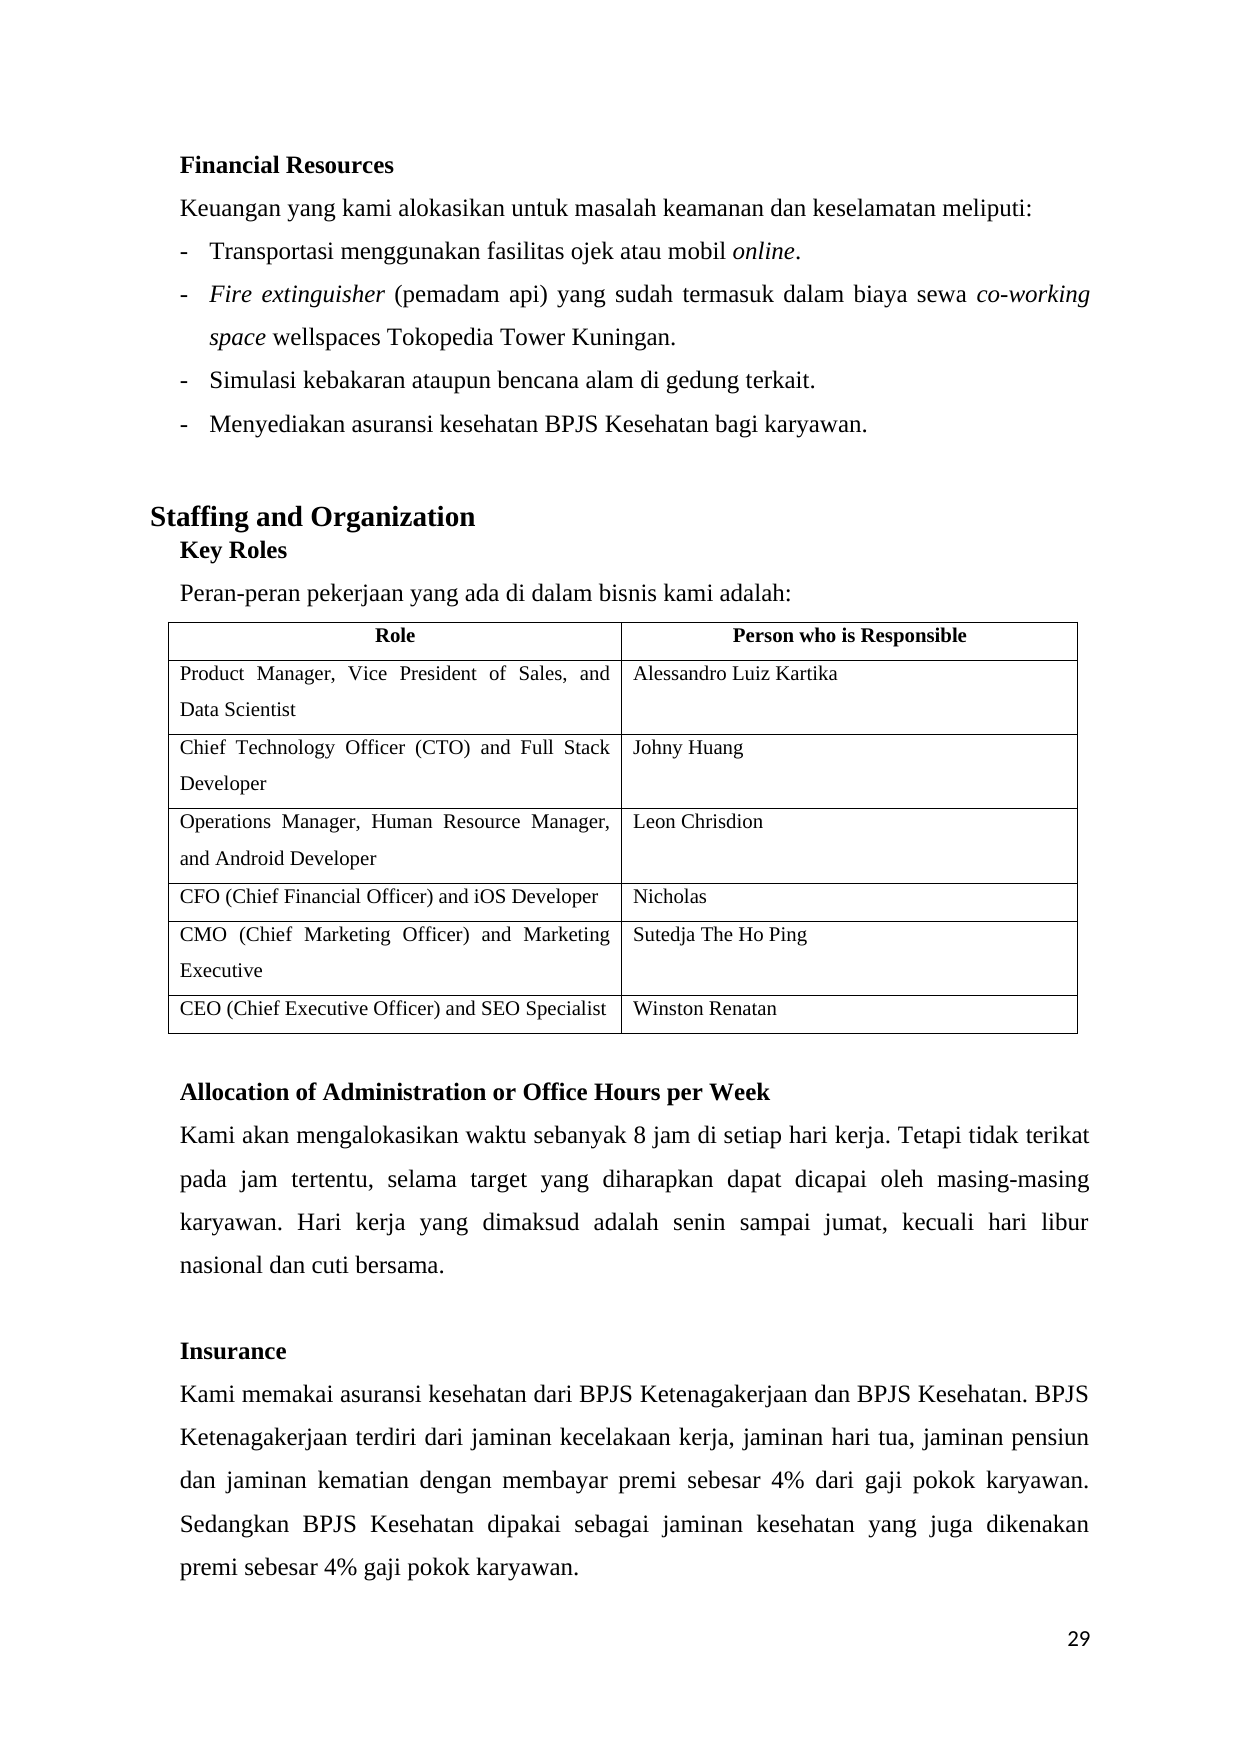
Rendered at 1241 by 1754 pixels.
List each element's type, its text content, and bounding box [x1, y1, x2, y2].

text Insurance [179, 1336, 1090, 1365]
text Peran-peran pekerjaan yang ada di dalam bisnis kami adalah: [179, 578, 1090, 607]
table_cell Operations Manager, Human Resource Manager, and Android Developer [169, 809, 621, 883]
text Allocation of Administration or Office Hours per Week [179, 1077, 1090, 1106]
subtitle Staffing and Organization [150, 499, 1090, 533]
table_cell Johny Huang [622, 735, 1077, 808]
text Keuangan yang kami alokasikan untuk masalah keamanan dan keselamatan meliputi: [179, 193, 1090, 222]
list Fire extinguisher (pemadam api) yang sudah termasuk dalam biaya sewa co-working space wellspaces Tokopedia Tower Kuningan. [179, 279, 1090, 351]
list Menyediakan asuransi kesehatan BPJS Kesehatan bagi karyawan. [179, 409, 1090, 437]
list Simulasi kebakaran ataupun bencana alam di gedung terkait. [179, 366, 1090, 394]
table_header Person who is Responsible [622, 623, 1077, 660]
text Key Roles [179, 535, 1090, 564]
table_header Role [169, 623, 621, 660]
text Kami akan mengalokasikan waktu sebanyak 8 jam di setiap hari kerja. Tetapi tidak terikat pada jam tertentu, selama target yang diharapkan dapat dicapai oleh masing-masing karyawan. Hari kerja yang dimaksud adalah senin sampai jumat, kecuali hari libur nasional dan cuti bersama. [179, 1121, 1090, 1279]
table_cell Nicholas [622, 884, 1077, 921]
table_cell Chief Technology Officer (CTO) and Full Stack Developer [169, 735, 621, 808]
table_cell Sutedja The Ho Ping [622, 922, 1077, 995]
table_cell Alessandro Luiz Kartika [622, 661, 1077, 734]
table_cell Leon Chrisdion [622, 809, 1077, 883]
table_cell Product Manager, Vice President of Sales, and Data Scientist [169, 661, 621, 734]
list Transportasi menggunakan fasilitas ojek atau mobil online. [179, 236, 1090, 265]
text Kami memakai asuransi kesehatan dari BPJS Ketenagakerjaan dan BPJS Kesehatan. BPJS Ketenagakerjaan terdiri dari jaminan kecelakaan kerja, jaminan hari tua, jaminan pensiun dan jaminan kematian dengan membayar premi sebesar 4% dari gaji pokok karyawan. Sedangkan BPJS Kesehatan dipakai sebagai jaminan kesehatan yang juga dikenakan premi sebesar 4% gaji pokok karyawan. [179, 1379, 1090, 1581]
text Financial Resources [179, 150, 1090, 179]
table_cell CFO (Chief Financial Officer) and iOS Developer [169, 884, 621, 921]
table_cell Winston Renatan [622, 996, 1077, 1033]
table_cell CMO (Chief Marketing Officer) and Marketing Executive [169, 922, 621, 995]
table_cell CEO (Chief Executive Officer) and SEO Specialist [169, 996, 621, 1033]
